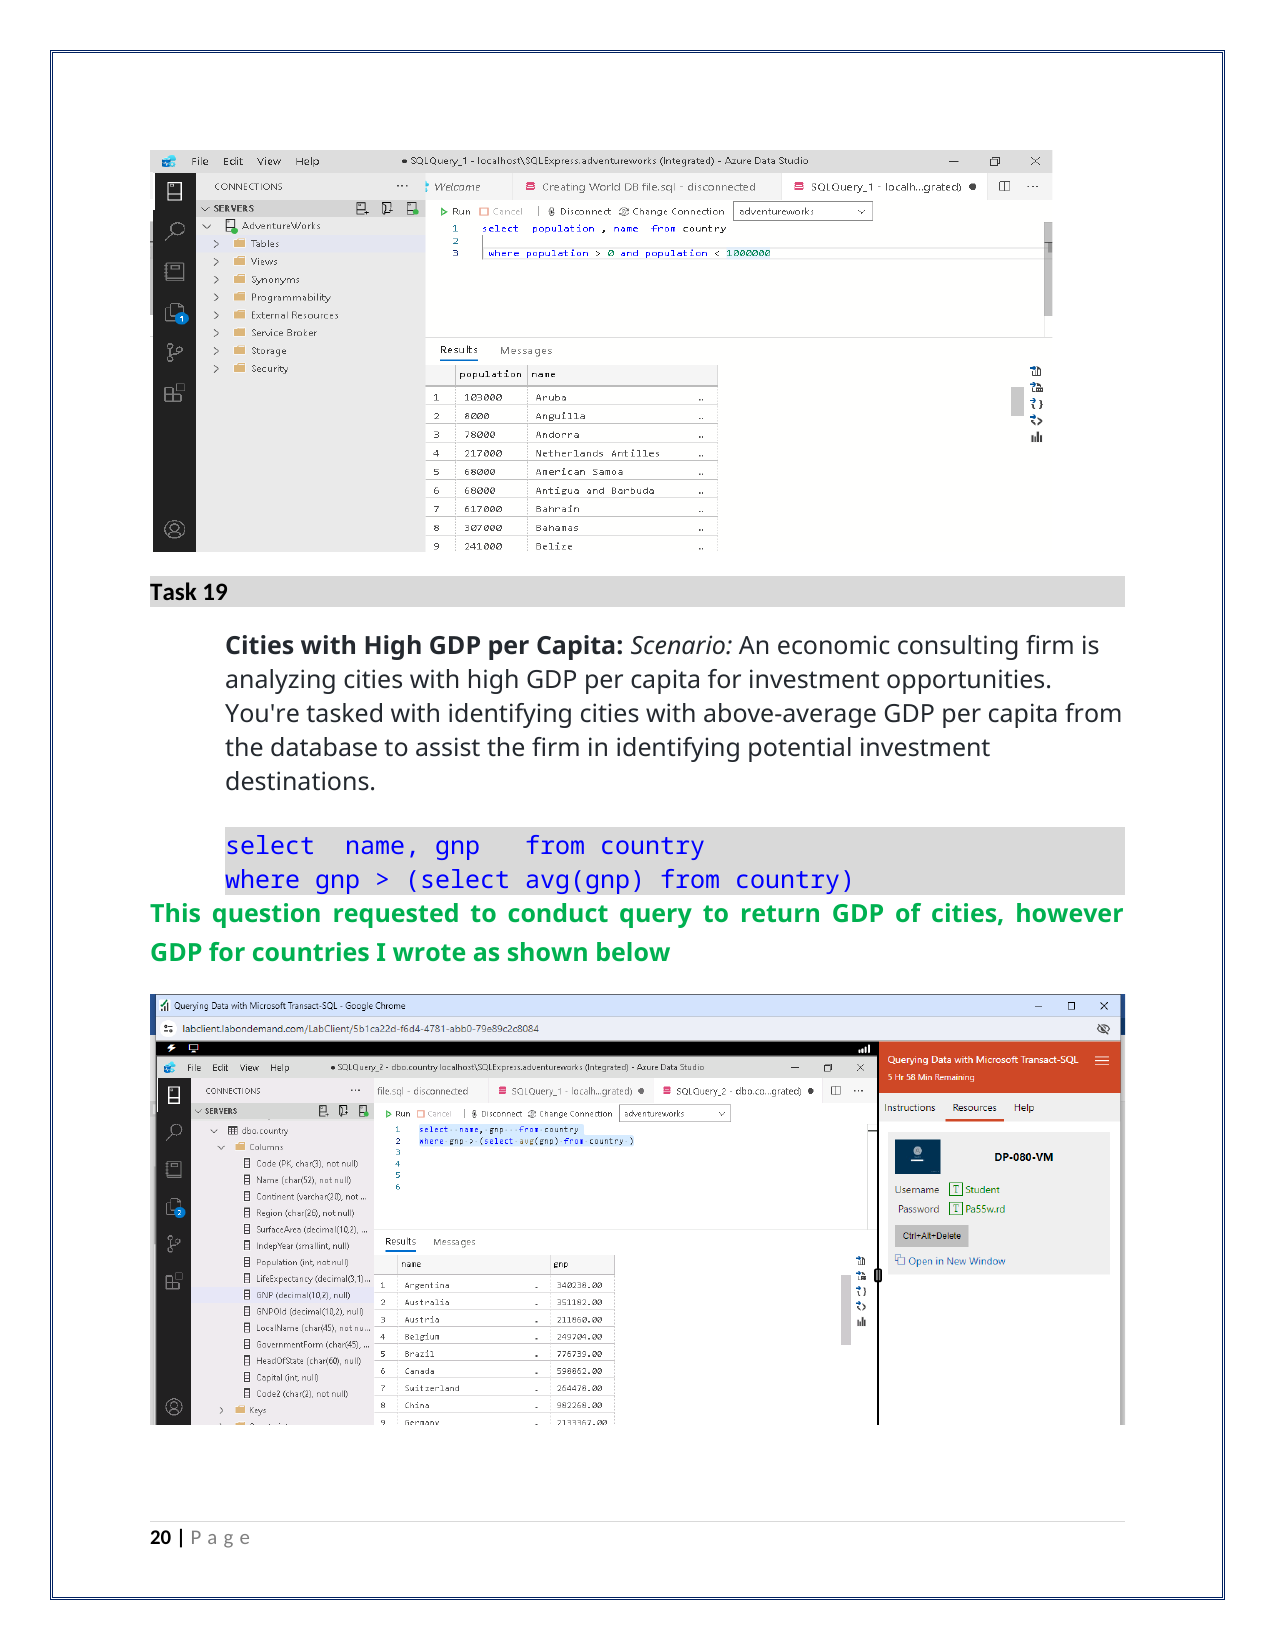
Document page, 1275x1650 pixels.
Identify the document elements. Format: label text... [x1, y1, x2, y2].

list select name, gnp from country [225, 827, 1125, 861]
text Cities with High GDP per Capita: Scenario: An economic consulting firm is analyzing cities with high GDP per capita for investment opportunities. You're tasked with identifying cities with above-average GDP per capita from the database to assist the firm in identifying potential investment destinations. [225, 628, 1125, 798]
picture [150, 150, 1053, 552]
picture [150, 994, 1125, 1425]
text Task 19 [150, 576, 1125, 607]
text This question requested to conduct query to return GDP of cities, however GDP for countries I wrote as shown below [150, 895, 1125, 969]
list where gnp > (select avg(gnp) from country) [225, 861, 1125, 895]
